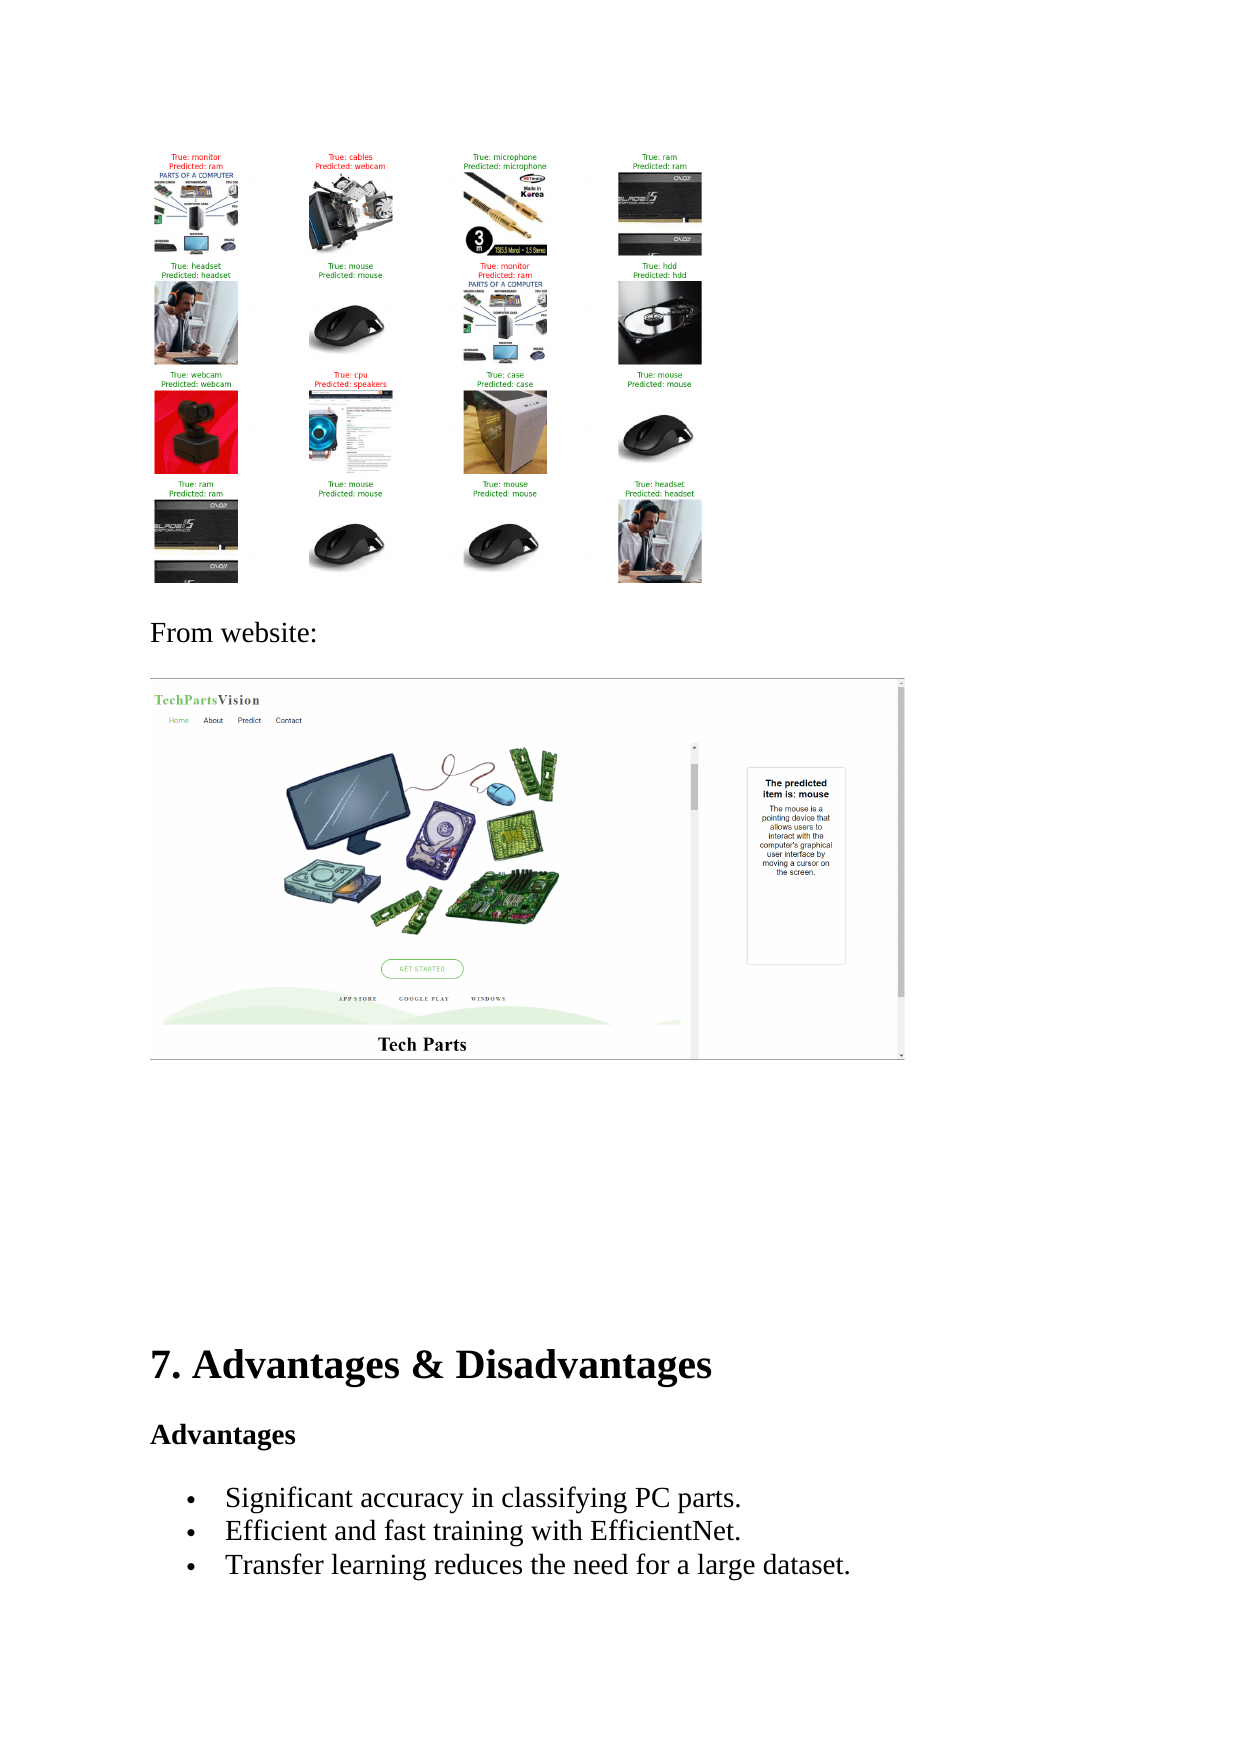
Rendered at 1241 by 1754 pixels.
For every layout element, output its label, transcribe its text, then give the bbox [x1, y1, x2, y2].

list Transfer learning reduces the need for a large dataset. [187, 1547, 1090, 1580]
list Significant accuracy in classifying PC parts. [187, 1480, 1090, 1513]
picture [150, 150, 705, 587]
text From website: [150, 616, 1090, 649]
list Efficient and fast training with EfficientNet. [187, 1513, 1090, 1547]
text Advantages [150, 1417, 1090, 1451]
text 7. Advantages & Disadvantages [150, 1340, 1090, 1388]
picture [150, 678, 905, 1060]
